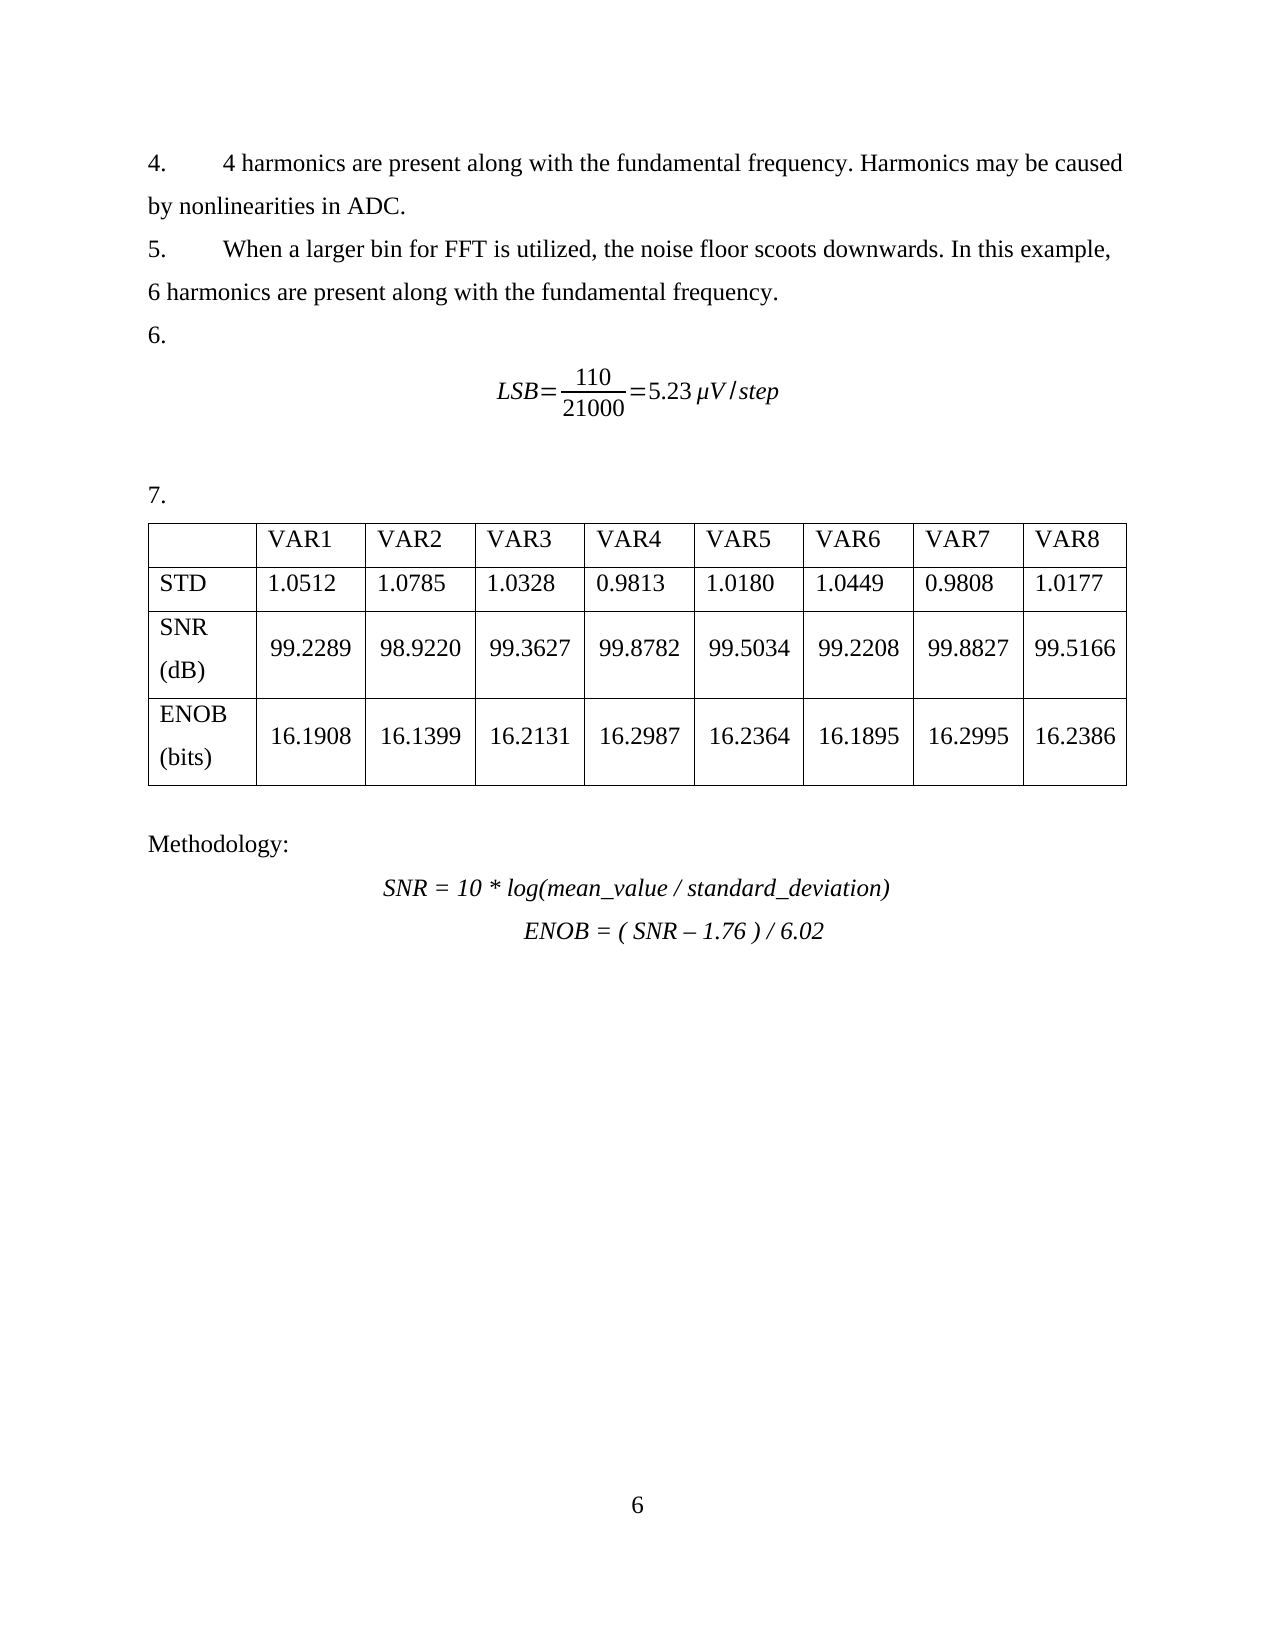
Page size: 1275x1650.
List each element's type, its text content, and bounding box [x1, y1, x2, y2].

table_header VAR8 [1024, 524, 1126, 567]
table_cell 16.2364 [695, 699, 803, 785]
table_header VAR7 [914, 524, 1023, 567]
table_cell 1.0177 [1024, 568, 1126, 611]
table_cell 0.9808 [914, 568, 1023, 611]
table_cell 1.0449 [804, 568, 913, 611]
table_cell 99.2208 [804, 612, 913, 698]
table_cell 16.1895 [804, 699, 913, 785]
table_cell 1.0512 [257, 568, 365, 611]
list 7. [148, 480, 1127, 508]
table_cell 16.1399 [366, 699, 475, 785]
table_cell 1.0180 [695, 568, 803, 611]
table_header VAR5 [695, 524, 803, 567]
list When a larger bin for FFT is utilized, the noise floor scoots downwards. In this example, 6 harmonics are present along with the fundamental frequency. [148, 234, 1127, 306]
table_cell 1.0785 [366, 568, 475, 611]
table_cell 16.2995 [914, 699, 1023, 785]
table_cell 99.5034 [695, 612, 803, 698]
table_header [149, 524, 256, 567]
table_cell 98.9220 [366, 612, 475, 698]
table_header VAR1 [257, 524, 365, 567]
table_header VAR2 [366, 524, 475, 567]
table_cell 16.2987 [585, 699, 694, 785]
text SNR = 10 * log(mean_value / standard_deviation) [148, 873, 1127, 901]
table_cell 16.2386 [1024, 699, 1126, 785]
table_cell 99.2289 [257, 612, 365, 698]
table_header VAR3 [476, 524, 584, 567]
table_header VAR6 [804, 524, 913, 567]
table_cell 0.9813 [585, 568, 694, 611]
table_cell ENOB (bits) [149, 699, 256, 785]
text Methodology: [148, 829, 1127, 858]
table_header VAR4 [585, 524, 694, 567]
table_cell 99.5166 [1024, 612, 1126, 698]
table_cell 16.1908 [257, 699, 365, 785]
table_cell 1.0328 [476, 568, 584, 611]
list 4 harmonics are present along with the fundamental frequency. Harmonics may be caused by nonlinearities in ADC. [148, 148, 1127, 219]
table_cell 16.2131 [476, 699, 584, 785]
list ENOB = ( SNR – 1.76 ) / 6.02 [223, 916, 1127, 944]
table_cell 99.8782 [585, 612, 694, 698]
table_cell STD [149, 568, 256, 611]
table_cell SNR (dB) [149, 612, 256, 698]
table_cell 99.3627 [476, 612, 584, 698]
table_cell 99.8827 [914, 612, 1023, 698]
